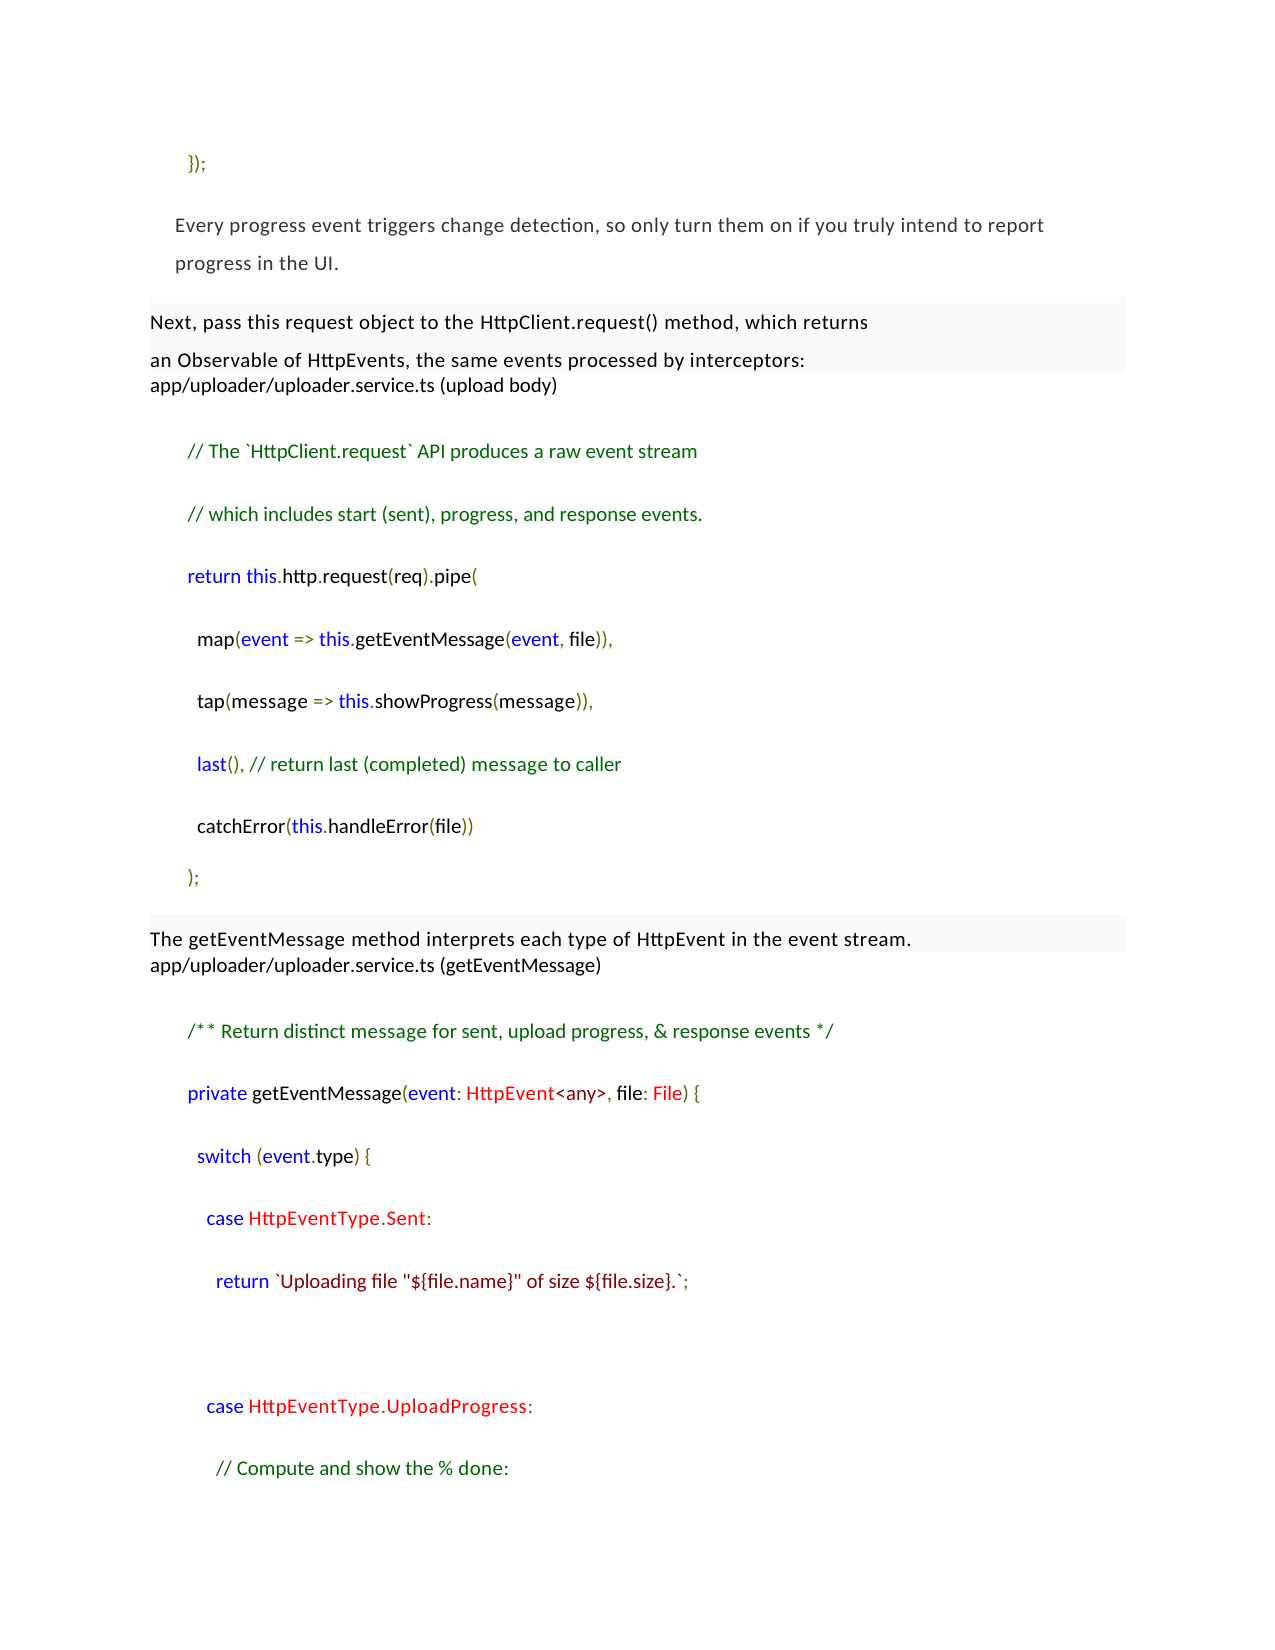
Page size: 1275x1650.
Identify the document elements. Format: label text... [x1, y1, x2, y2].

text app/uploader/uploader.service.ts (getEventMessage) [150, 952, 1125, 977]
text ); [187, 864, 1087, 889]
text case HttpEventType.UploadProgress: [187, 1381, 1087, 1418]
text return `Uploading file "${file.name}" of size ${file.size}.`; [187, 1256, 1087, 1293]
text }); [187, 150, 1087, 175]
text Next, pass this request object to the HttpClient.request() method, which returns an Observable of HttpEvents, the same events processed by interceptors: [150, 297, 1125, 372]
text app/uploader/uploader.service.ts (upload body) [150, 372, 1125, 398]
text // which includes start (sent), progress, and response events. [187, 489, 1087, 526]
text tap(message => this.showProgress(message)), [187, 676, 1087, 714]
text map(event => this.getEventMessage(event, file)), [187, 614, 1087, 651]
text catchError(this.handleError(file)) [187, 801, 1087, 839]
text The getEventMessage method interprets each type of HttpEvent in the event stream. [150, 914, 1125, 952]
text last(), // return last (completed) message to caller [187, 739, 1087, 776]
text switch (event.type) { [187, 1131, 1087, 1168]
text return this.http.request(req).pipe( [187, 551, 1087, 589]
text // Compute and show the % done: [187, 1443, 1087, 1481]
text /** Return distinct message for sent, upload progress, & response events */ [187, 1006, 1087, 1043]
text // The `HttpClient.request` API produces a raw event stream [187, 426, 1087, 464]
text case HttpEventType.Sent: [187, 1193, 1087, 1231]
text Every progress event triggers change detection, so only turn them on if you truly intend to report progress in the UI. [175, 200, 1100, 275]
text private getEventMessage(event: HttpEvent<any>, file: File) { [187, 1068, 1087, 1106]
